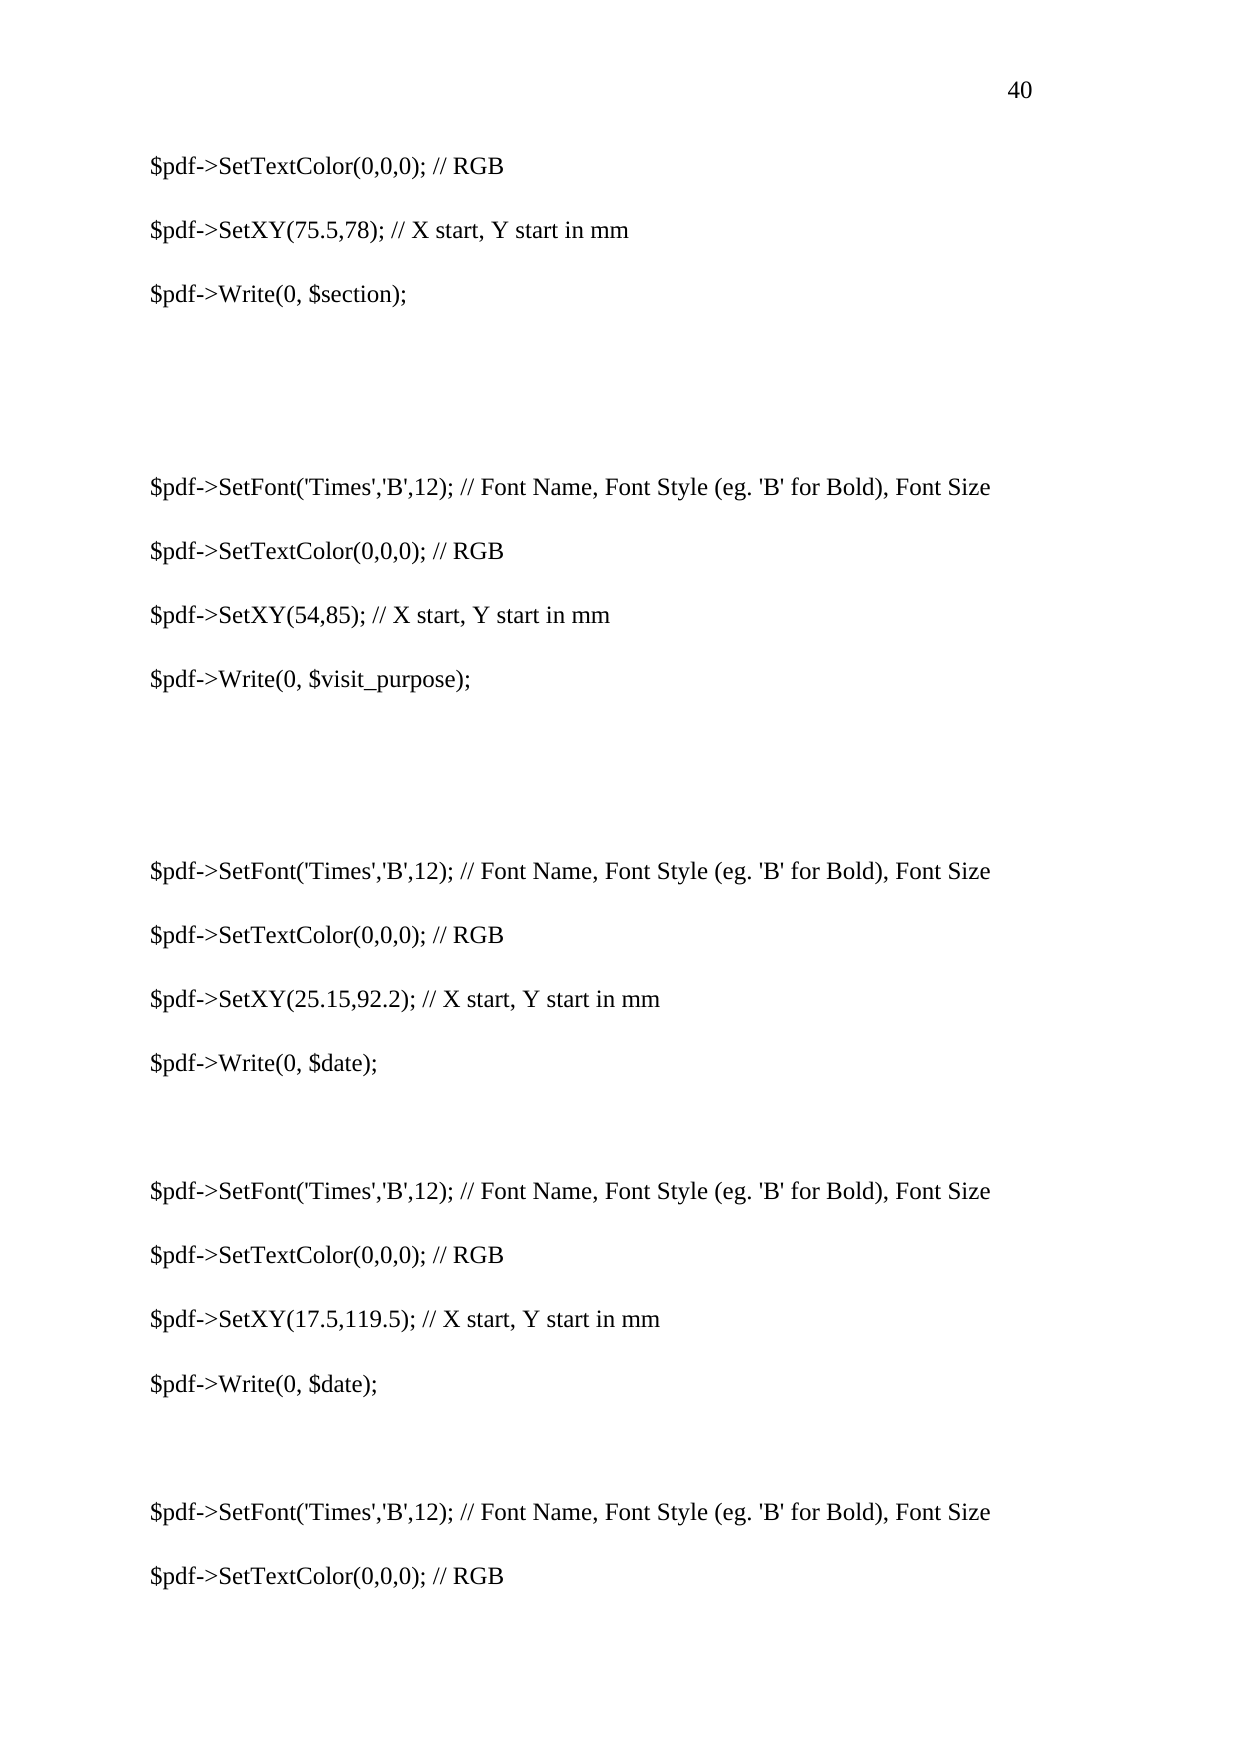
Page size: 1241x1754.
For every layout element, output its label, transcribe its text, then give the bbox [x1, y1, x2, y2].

text $pdf->Write(0, $visit_purpose); [150, 664, 1032, 693]
text $pdf->Write(0, $date); [150, 1369, 1032, 1397]
text $pdf->SetTextColor(0,0,0); // RGB [150, 1561, 1032, 1589]
text $pdf->SetXY(75.5,78); // X start, Y start in mm [150, 216, 1032, 244]
text $pdf->SetXY(17.5,119.5); // X start, Y start in mm [150, 1304, 1032, 1333]
text $pdf->SetXY(25.15,92.2); // X start, Y start in mm [150, 984, 1032, 1013]
text $pdf->Write(0, $date); [150, 1048, 1032, 1077]
text $pdf->SetFont('Times','B',12); // Font Name, Font Style (eg. 'B' for Bold), Font Size [150, 1497, 1032, 1526]
text $pdf->SetFont('Times','B',12); // Font Name, Font Style (eg. 'B' for Bold), Font Size [150, 856, 1032, 885]
text $pdf->Write(0, $section); [150, 279, 1032, 308]
text $pdf->SetTextColor(0,0,0); // RGB [150, 920, 1032, 949]
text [150, 472, 1032, 501]
text $pdf->SetFont('Times','B',12); // Font Name, Font Style (eg. 'B' for Bold), Font Size [150, 1176, 1032, 1205]
text $pdf->SetTextColor(0,0,0); // RGB [150, 1241, 1032, 1269]
text $pdf->SetTextColor(0,0,0); // RGB [150, 536, 1032, 564]
text $pdf->SetXY(54,85); // X start, Y start in mm [150, 600, 1032, 629]
text $pdf->SetTextColor(0,0,0); // RGB [150, 151, 1032, 180]
